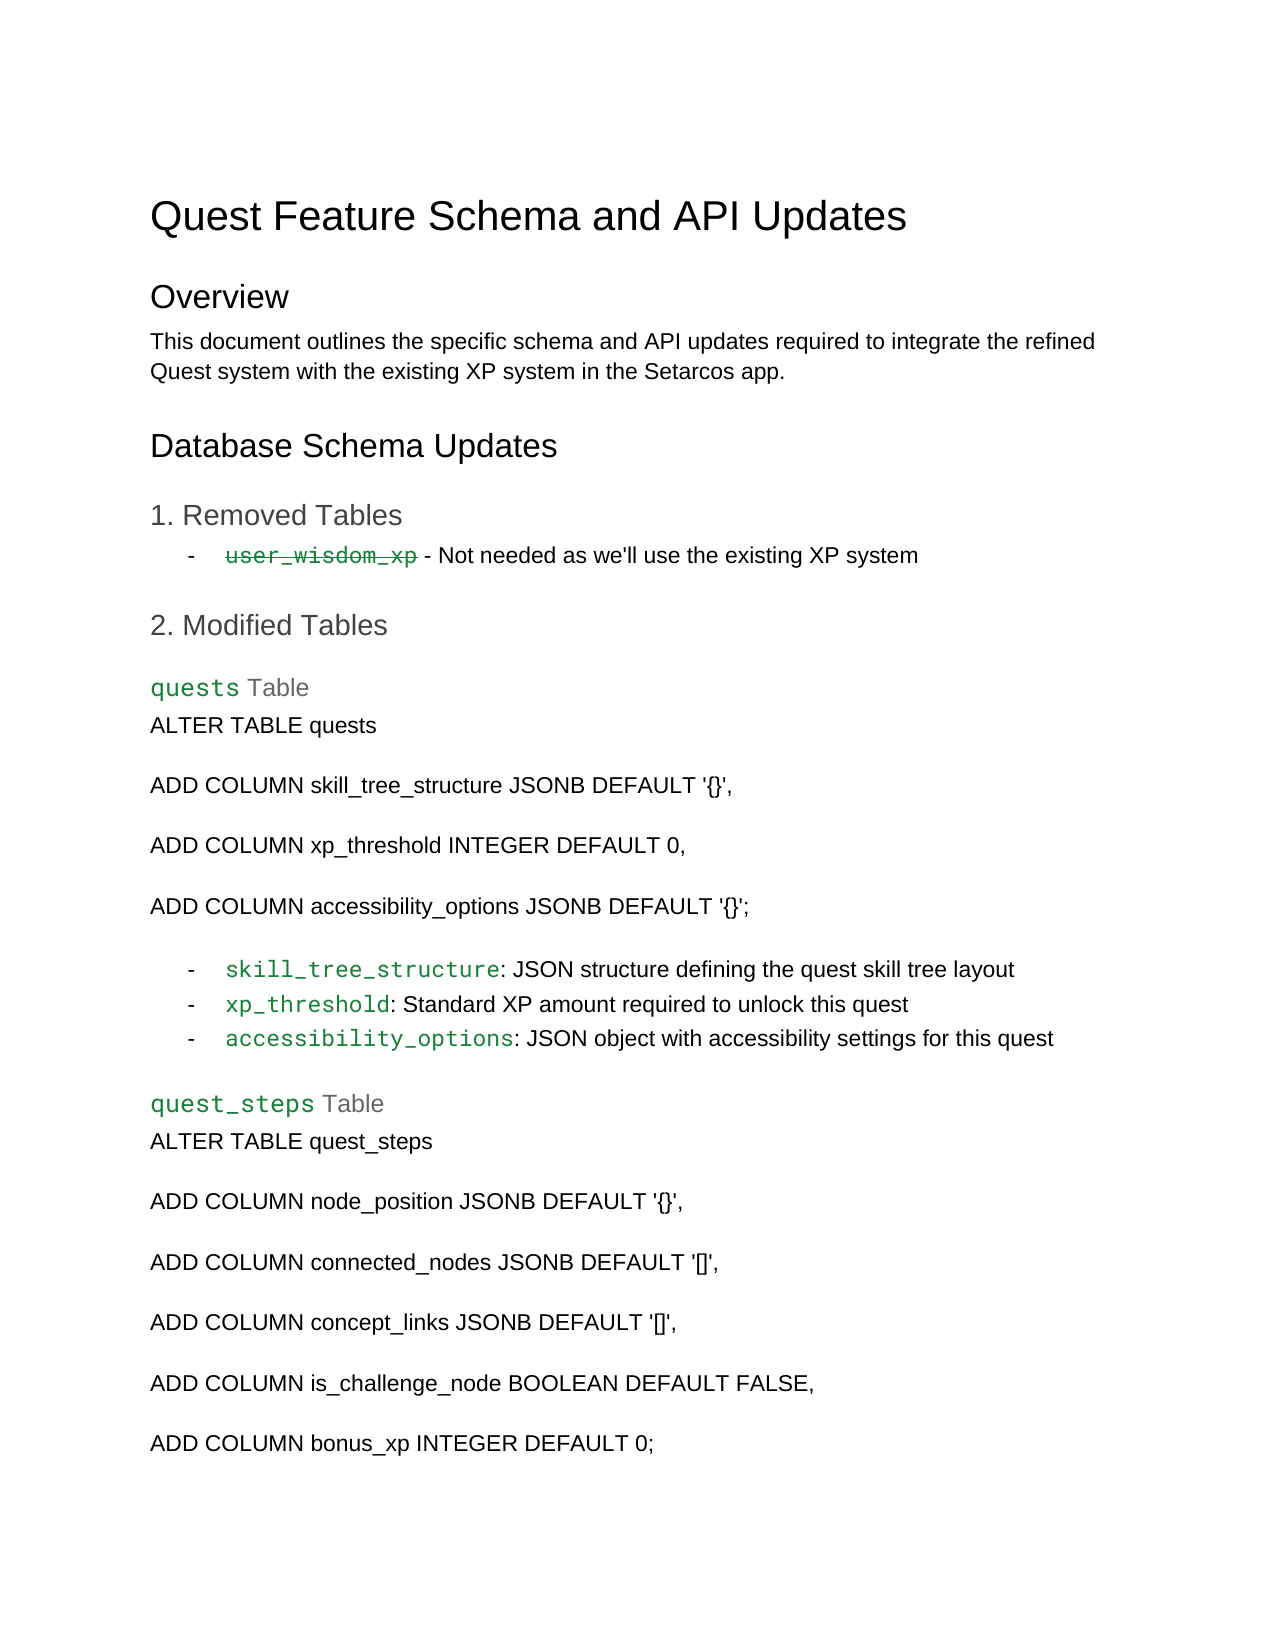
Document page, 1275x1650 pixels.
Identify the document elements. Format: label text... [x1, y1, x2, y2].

list skill_tree_structure: JSON structure defining the quest skill tree layout [187, 953, 1125, 983]
subtitle 2. Modified Tables [150, 608, 1125, 641]
text ALTER TABLE quests [150, 712, 1125, 738]
list user_wisdom_xp - Not needed as we'll use the existing XP system [187, 539, 1125, 570]
text ADD COLUMN skill_tree_structure JSONB DEFAULT '{}', [150, 772, 1125, 798]
text ADD COLUMN xp_threshold INTEGER DEFAULT 0, [150, 832, 1125, 859]
text ALTER TABLE quest_steps [150, 1128, 1125, 1154]
text ADD COLUMN bonus_xp INTEGER DEFAULT 0; [150, 1430, 1125, 1456]
subtitle Overview [150, 277, 1125, 316]
text ADD COLUMN node_position JSONB DEFAULT '{}', [150, 1188, 1125, 1215]
subtitle Quest Feature Schema and API Updates [150, 192, 1125, 239]
text ADD COLUMN concept_links JSONB DEFAULT '[]', [150, 1309, 1125, 1336]
subtitle quest_steps Table [150, 1087, 1125, 1119]
text ADD COLUMN connected_nodes JSONB DEFAULT '[]', [150, 1249, 1125, 1275]
text ADD COLUMN accessibility_options JSONB DEFAULT '{}'; [150, 893, 1125, 919]
text This document outlines the specific schema and API updates required to integrate the refined Quest system with the existing XP system in the Setarcos app. [150, 328, 1125, 384]
list accessibility_options: JSON object with accessibility settings for this quest [187, 1023, 1125, 1053]
subtitle Database Schema Updates [150, 426, 1125, 464]
subtitle 1. Removed Tables [150, 498, 1125, 531]
list xp_threshold: Standard XP amount required to unlock this quest [187, 988, 1125, 1018]
subtitle quests Table [150, 670, 1125, 703]
text ADD COLUMN is_challenge_node BOOLEAN DEFAULT FALSE, [150, 1369, 1125, 1396]
